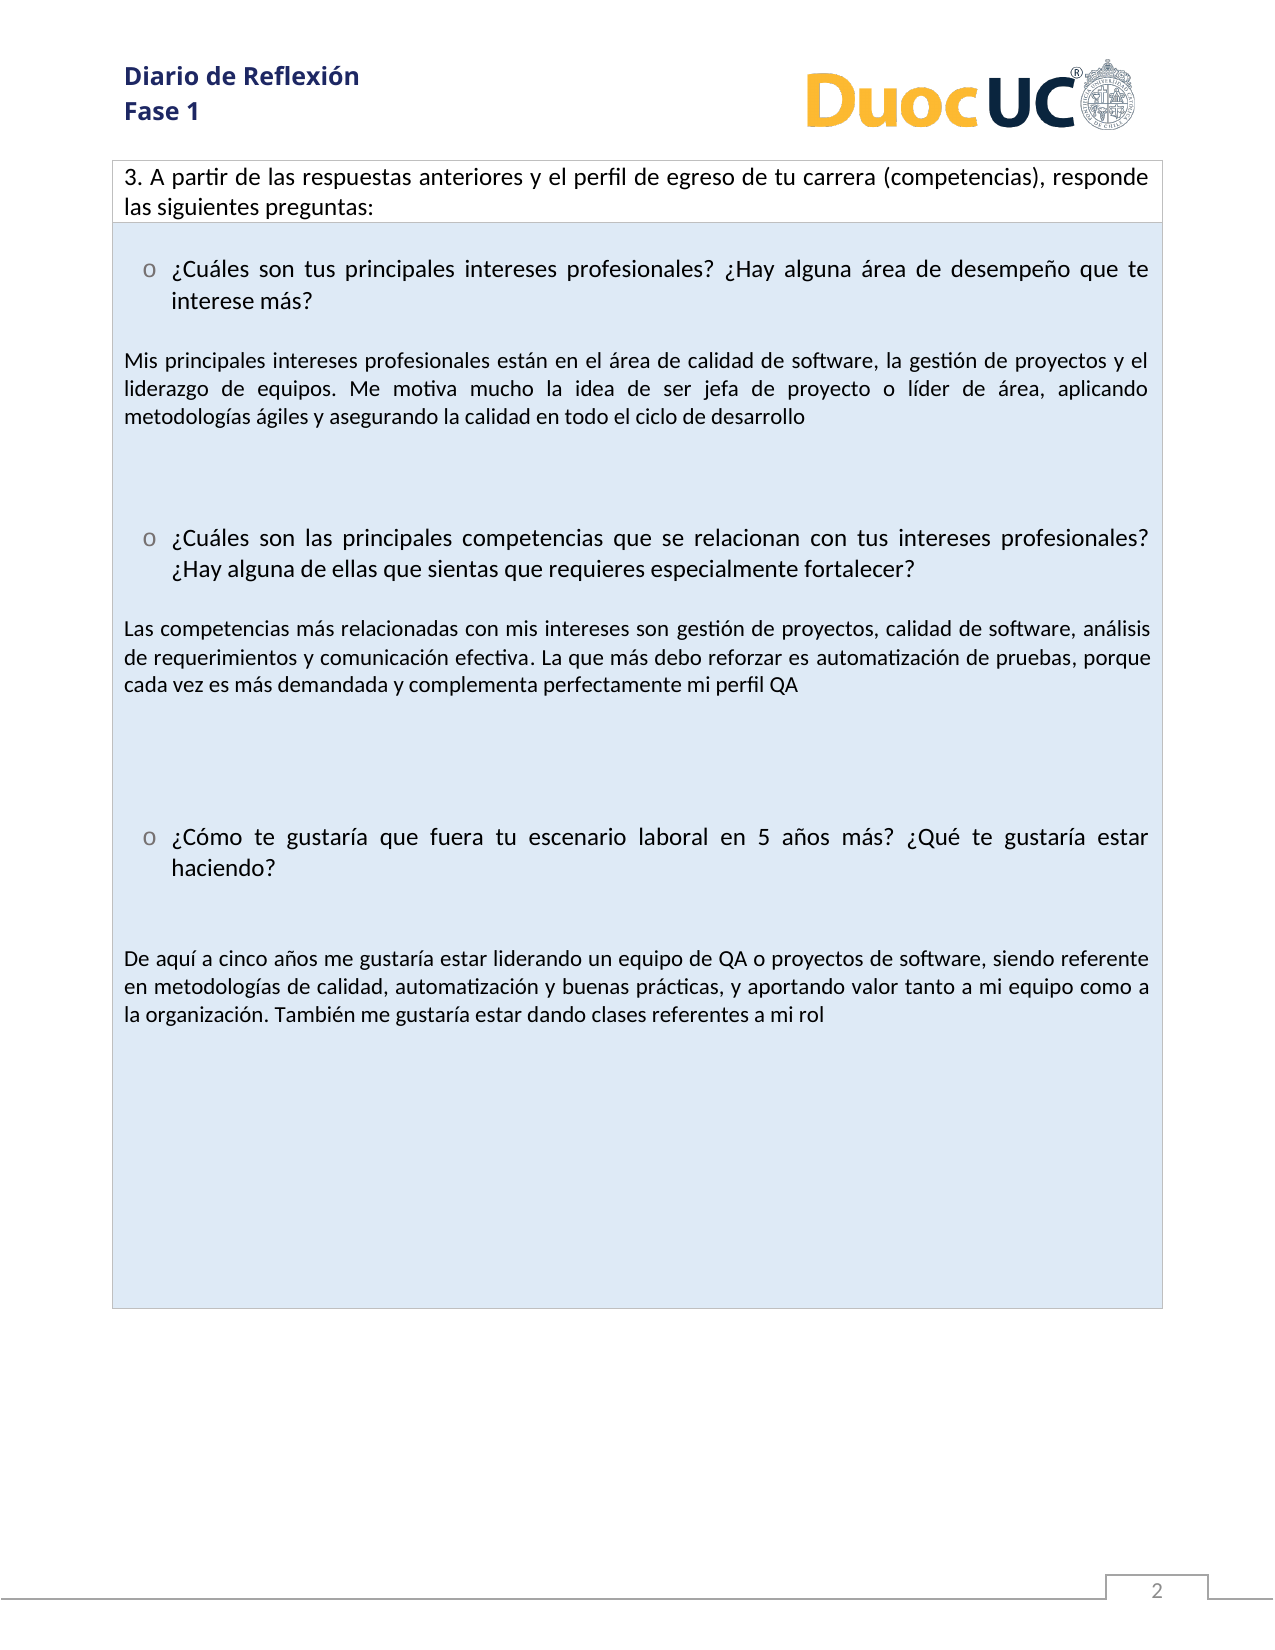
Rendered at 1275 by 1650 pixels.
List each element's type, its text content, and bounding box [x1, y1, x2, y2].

picture [807, 59, 1135, 130]
table_header 3. A partir de las respuestas anteriores y el perfil de egreso de tu carrera (competencias), responde las siguientes preguntas: [113, 161, 1162, 222]
table_cell ¿Cuáles son tus principales intereses profesionales? ¿Hay alguna área de desempeño que te interese más? Mis principales intereses profesionales están en el área de calidad de software, la gestión de proyectos y el liderazgo de equipos. Me motiva mucho la idea de ser jefa de proyecto o líder de área, aplicando metodologías ágiles y asegurando la calidad en todo el ciclo de desarrollo ¿Cuáles son las principales competencias que se relacionan con tus intereses profesionales? ¿Hay alguna de ellas que sientas que requieres especialmente fortalecer? Las competencias más relacionadas con mis intereses son gestión de proyectos, calidad de software, análisis de requerimientos y comunicación efectiva. La que más debo reforzar es automatización de pruebas, porque cada vez es más demandada y complementa perfectamente mi perfil QA ¿Cómo te gustaría que fuera tu escenario laboral en 5 años más? ¿Qué te gustaría estar haciendo? De aquí a cinco años me gustaría estar liderando un equipo de QA o proyectos de software, siendo referente en metodologías de calidad, automatización y buenas prácticas, y aportando valor tanto a mi equipo como a la organización. También me gustaría estar dando clases referentes a mi rol [113, 223, 1162, 1308]
